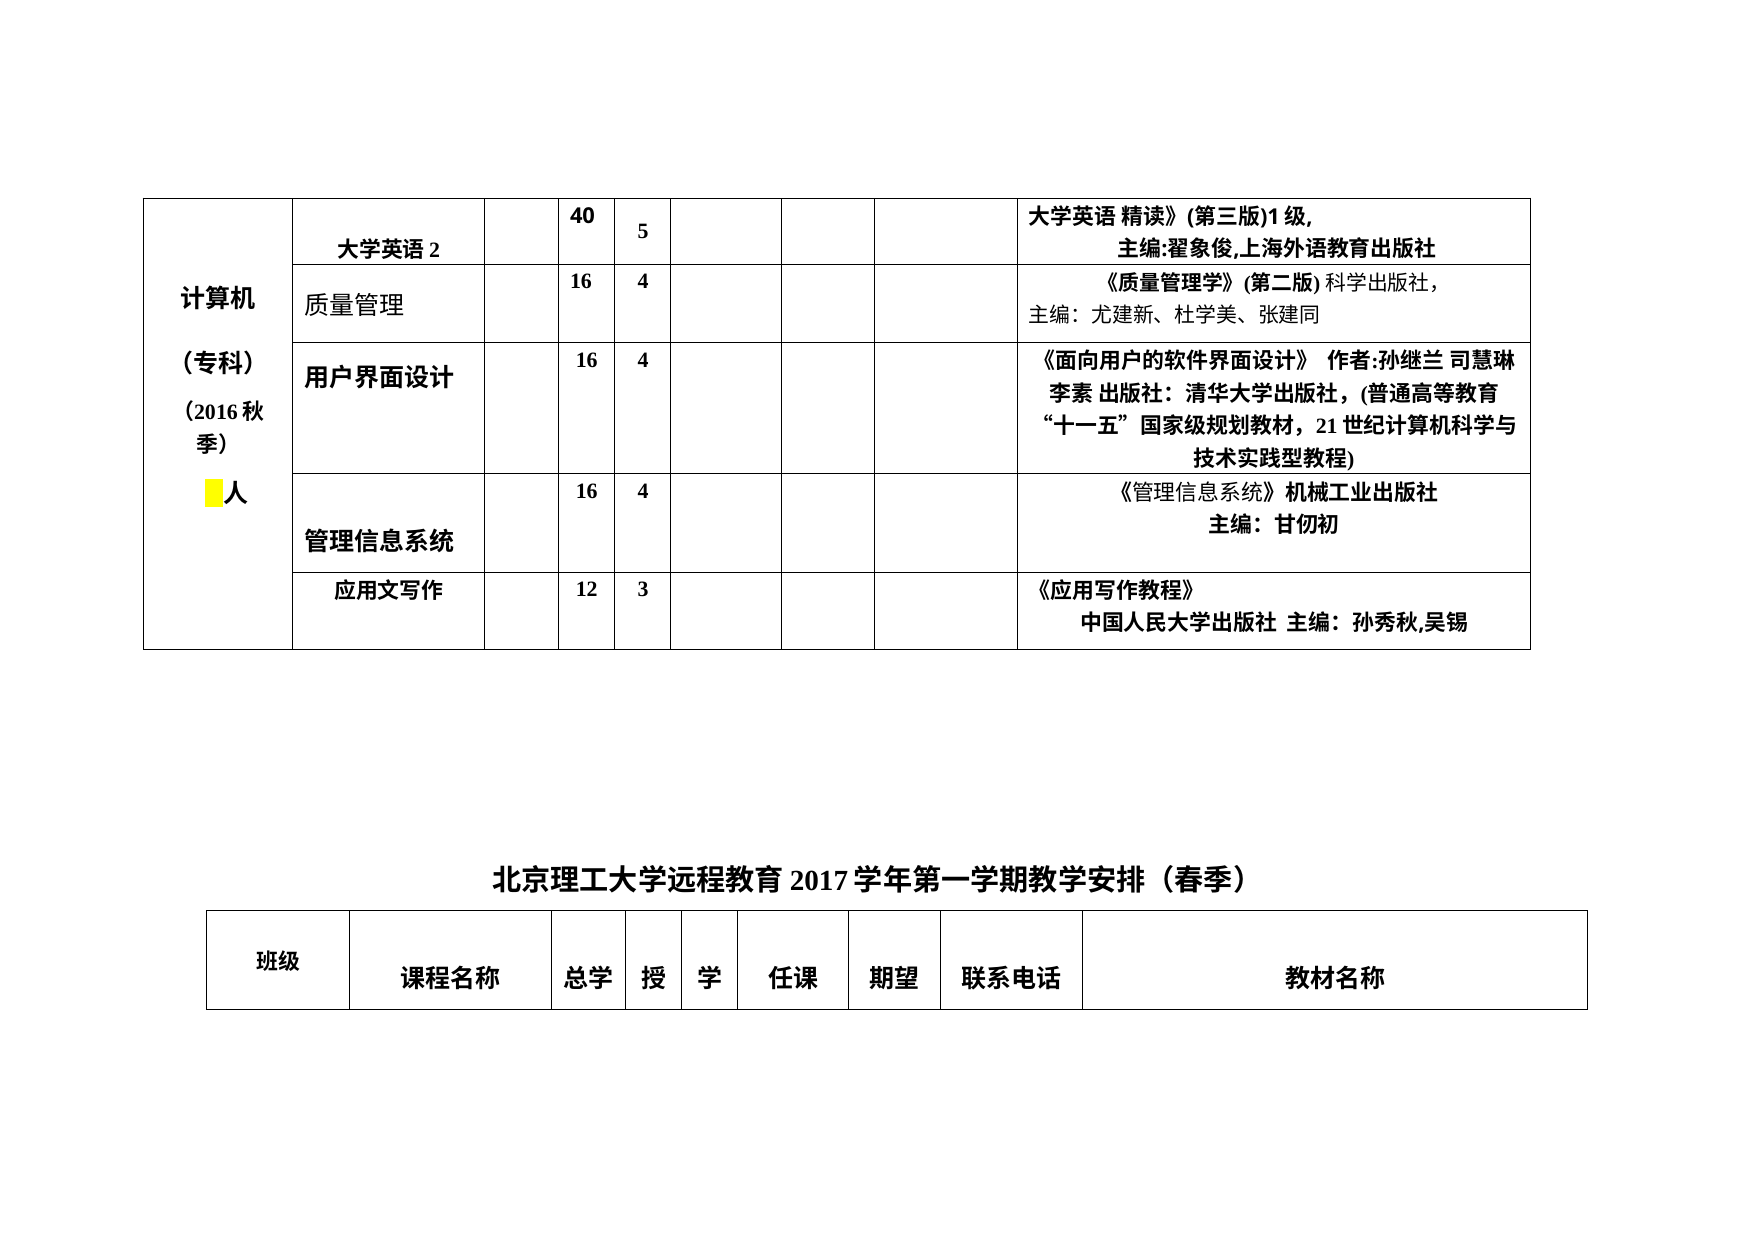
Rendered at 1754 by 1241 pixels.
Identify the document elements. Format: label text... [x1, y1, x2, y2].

table_cell 16 [559, 474, 614, 572]
table_cell 应用文写作 [293, 573, 484, 649]
table_header 任课 老师 [738, 911, 848, 1009]
table_cell 《面向用户的软件界面设计》 作者:孙继兰 司慧琳 李素 出版社：清华大学出版社，(普通高等教育“十一五”国家级规划教材，21世纪计算机科学与技术实践型教程) [1018, 343, 1530, 473]
table_cell 《管理信息系统》机械工业出版社 主编：甘仞初 [1018, 474, 1530, 572]
table_cell [782, 265, 874, 342]
table_header 教材名称 [1083, 911, 1587, 1009]
table_cell 大学英语 精读》(第三版)1级, 主编:翟象俊,上海外语教育出版社 [1018, 199, 1530, 264]
table_cell 4 [615, 265, 670, 342]
table_cell 3 [615, 573, 670, 649]
table_cell [485, 265, 558, 342]
table_cell 管理信息系统 [293, 474, 484, 572]
table_header 总学时 [552, 911, 625, 1009]
table_cell 4 [615, 474, 670, 572]
table_cell 《应用写作教程》 中国人民大学出版社 主编：孙秀秋,吴锡 [1018, 573, 1530, 649]
table_cell 12 [559, 573, 614, 649]
table_cell [875, 199, 1017, 264]
table_header 班级 [207, 911, 349, 1009]
table_cell [671, 573, 781, 649]
table_cell 《质量管理学》(第二版) 科学出版社， 主编：尤建新、杜学美、张建同 [1018, 265, 1530, 342]
table_cell 5 [615, 199, 670, 264]
table_cell 计算机 （专科） （2016秋季） 人 [144, 199, 292, 649]
table_cell 用户界面设计 [293, 343, 484, 473]
table_cell [485, 343, 558, 473]
table_cell [875, 474, 1017, 572]
table_header 学分 [682, 911, 737, 1009]
table_cell 4 [615, 343, 670, 473]
table_header 授课 [626, 911, 681, 1009]
table_cell 大学英语2 [293, 199, 484, 264]
table_cell 40 [559, 199, 614, 264]
table_header 期望时间 [849, 911, 940, 1009]
table_cell 质量管理 [293, 265, 484, 342]
table_cell [782, 573, 874, 649]
table_header 联系电话 [941, 911, 1082, 1009]
table_header 课程名称 [350, 911, 551, 1009]
table_cell [485, 573, 558, 649]
table_cell [875, 343, 1017, 473]
table_cell [782, 474, 874, 572]
table_cell 16 [559, 265, 614, 342]
table_cell 16 [559, 343, 614, 473]
table_cell [671, 265, 781, 342]
table_cell [671, 199, 781, 264]
table_cell [782, 343, 874, 473]
table_cell [671, 474, 781, 572]
table_cell [671, 343, 781, 473]
table_cell [485, 199, 558, 264]
text 北京理工大学远程教育2017学年第一学期教学安排（春季） [150, 845, 1604, 910]
table_cell [875, 573, 1017, 649]
table_cell [782, 199, 874, 264]
table_cell [875, 265, 1017, 342]
table_cell [485, 474, 558, 572]
